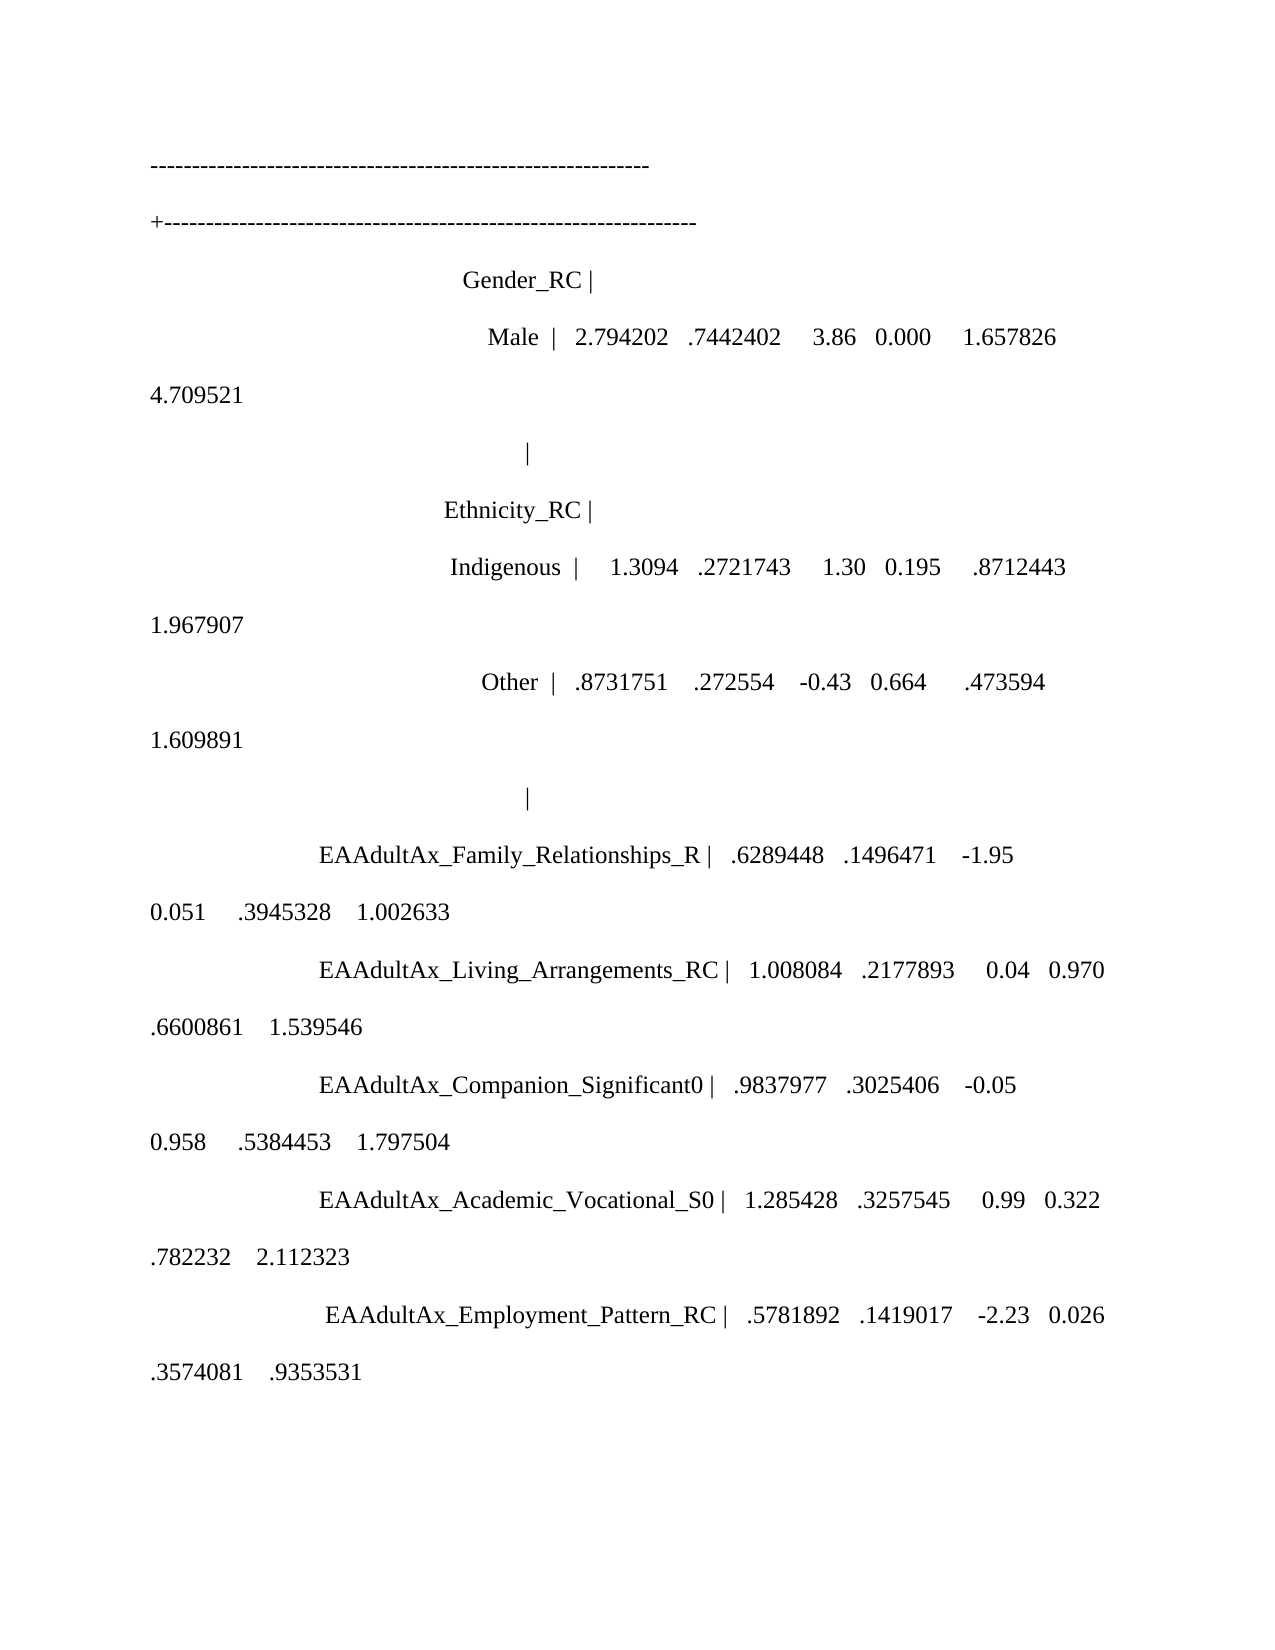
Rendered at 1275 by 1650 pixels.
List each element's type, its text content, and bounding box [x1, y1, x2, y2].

text Ethnicity_RC | [150, 495, 1125, 524]
text EAAdultAx_Academic_Vocational_S0 | 1.285428 .3257545 0.99 0.322 .782232 2.112323 [150, 1185, 1125, 1271]
text Other | .8731751 .272554 -0.43 0.664 .473594 1.609891 [150, 667, 1125, 754]
text EAAdultAx_Family_Relationships_R | .6289448 .1496471 -1.95 0.051 .3945328 1.002633 [150, 840, 1125, 926]
text ------------------------------------------------------------+---------------------------------------------------------------- [150, 150, 1125, 236]
text Male | 2.794202 .7442402 3.86 0.000 1.657826 4.709521 [150, 322, 1125, 409]
text EAAdultAx_Employment_Pattern_RC | .5781892 .1419017 -2.23 0.026 .3574081 .9353531 [150, 1300, 1125, 1386]
text | [150, 782, 1125, 811]
text EAAdultAx_Companion_Significant0 | .9837977 .3025406 -0.05 0.958 .5384453 1.797504 [150, 1070, 1125, 1156]
text EAAdultAx_Living_Arrangements_RC | 1.008084 .2177893 0.04 0.970 .6600861 1.539546 [150, 955, 1125, 1041]
text Indigenous | 1.3094 .2721743 1.30 0.195 .8712443 1.967907 [150, 552, 1125, 639]
text Gender_RC | [150, 265, 1125, 294]
text | [150, 437, 1125, 466]
